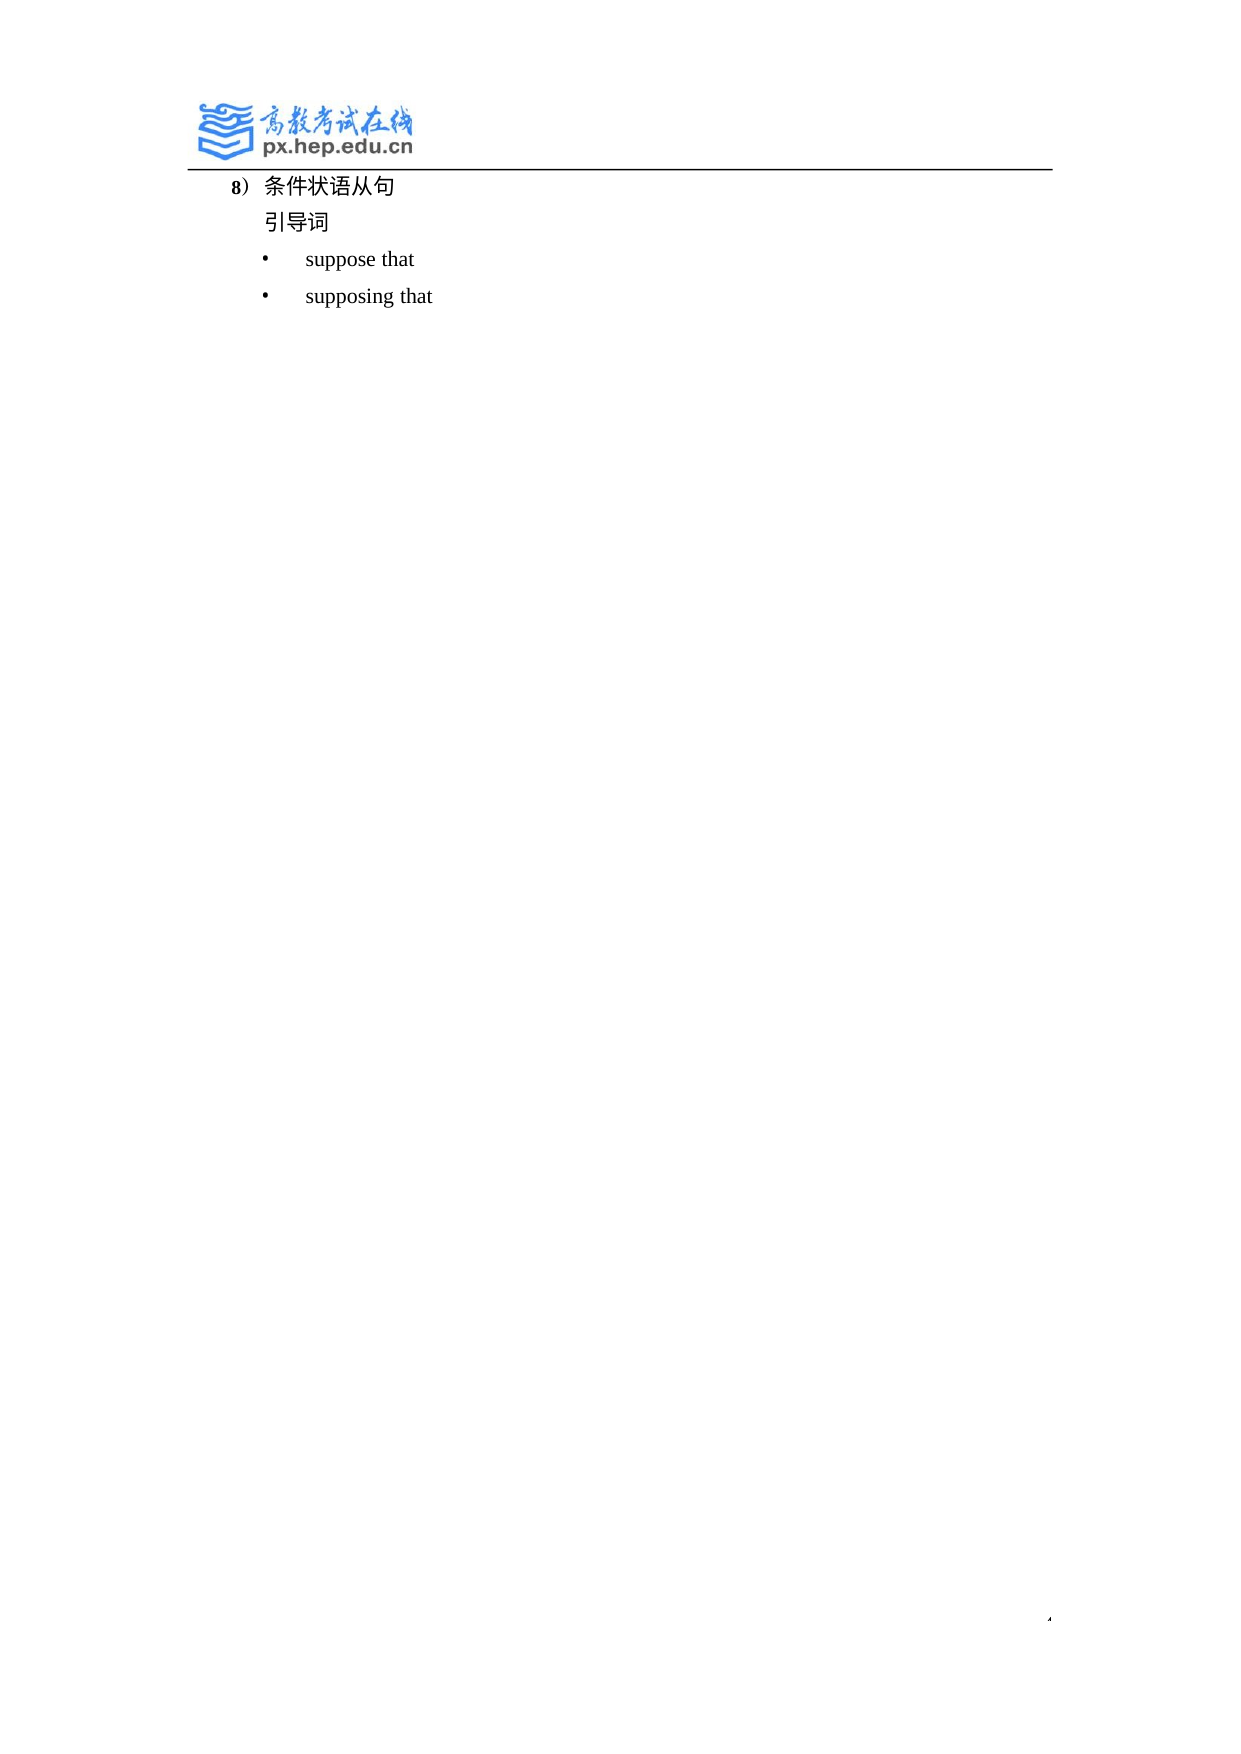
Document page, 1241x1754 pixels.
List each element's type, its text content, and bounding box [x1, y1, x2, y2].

list suppose that [261, 243, 1086, 273]
list 条件状语从句引导词 [231, 169, 396, 237]
list supposing that [261, 280, 1086, 309]
picture [187, 100, 417, 161]
